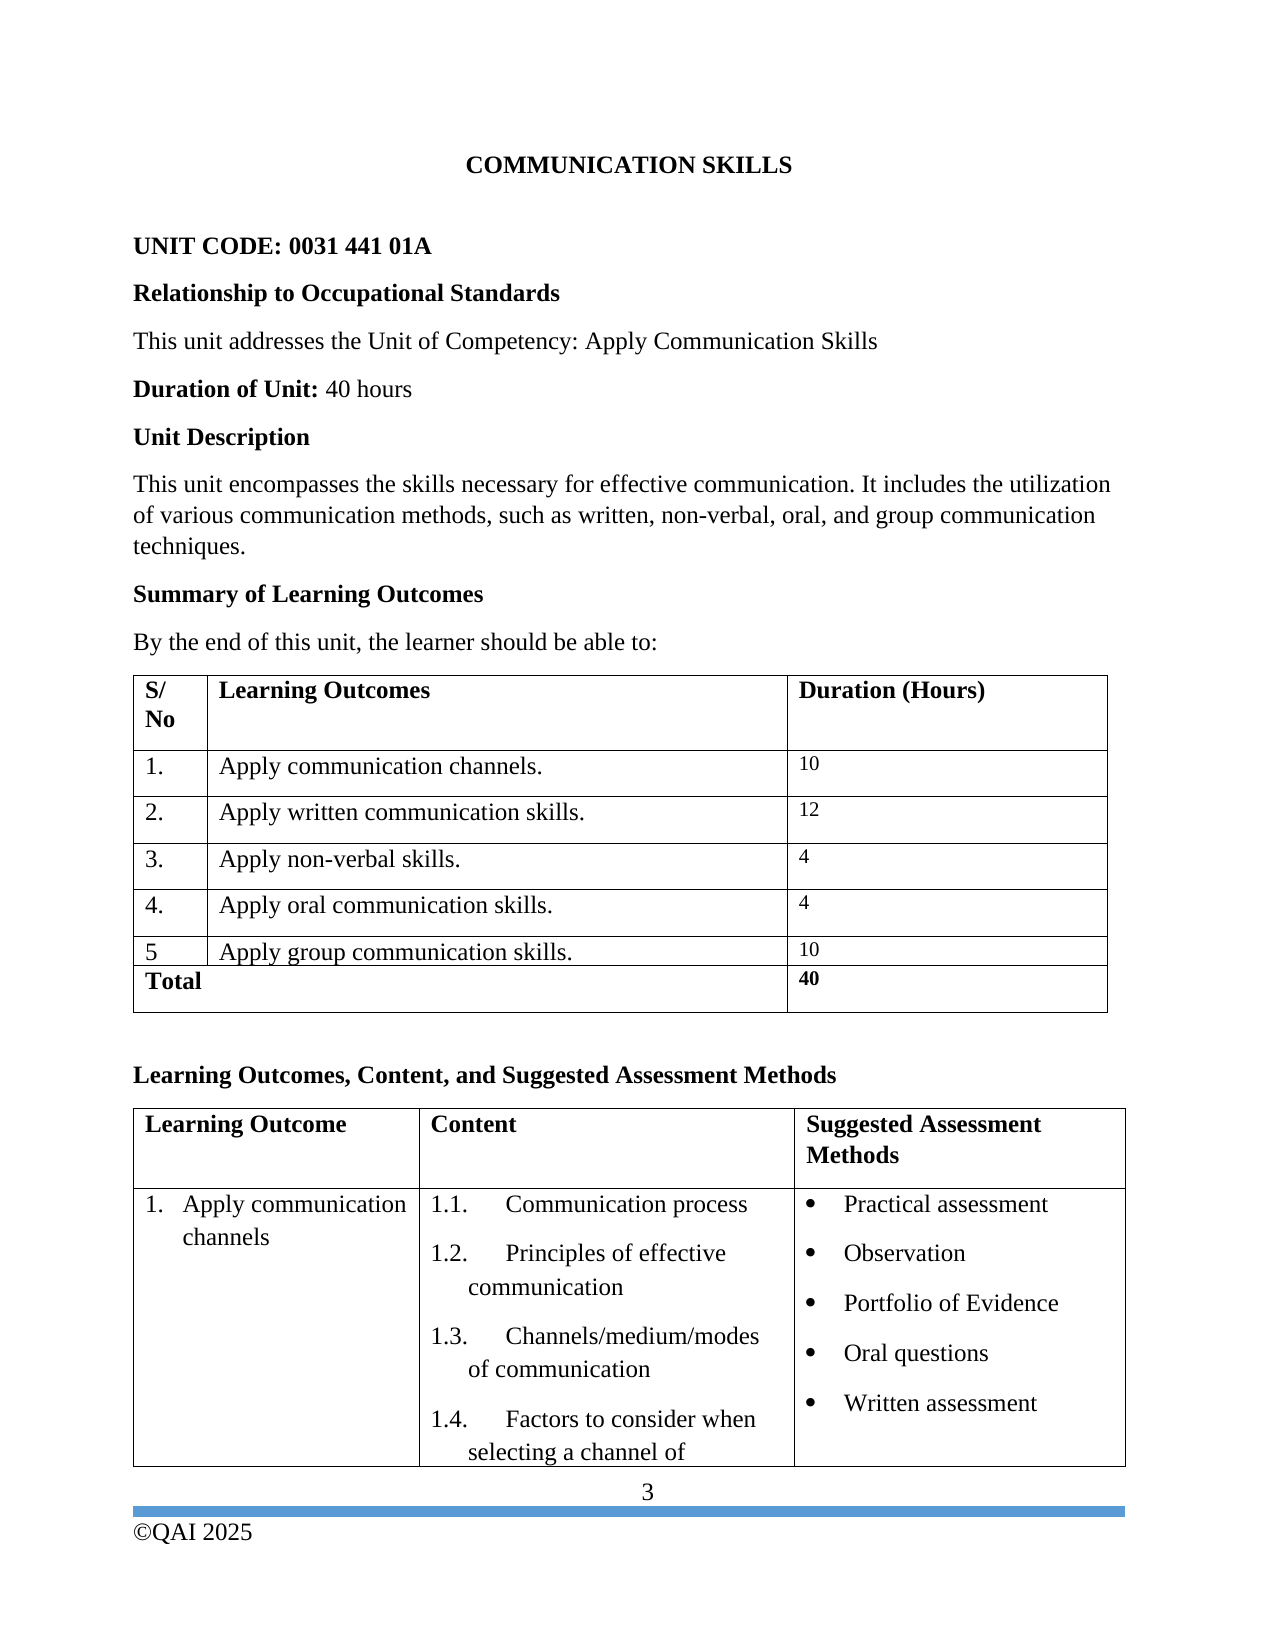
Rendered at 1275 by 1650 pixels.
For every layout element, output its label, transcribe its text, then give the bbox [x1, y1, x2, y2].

table_cell 5 [134, 937, 207, 965]
table_cell Total [134, 966, 787, 1012]
table_cell Apply written communication skills. [208, 797, 787, 843]
table_cell 2. [134, 797, 207, 843]
table_cell 40 [788, 966, 1107, 1012]
text Unit Description [133, 422, 1125, 450]
table_cell 10 [788, 937, 1107, 965]
table_header Learning Outcome [134, 1109, 419, 1188]
table_cell 10 [788, 751, 1107, 796]
table_cell 4 [788, 890, 1107, 936]
text Summary of Learning Outcomes [133, 579, 1125, 608]
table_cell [795, 1189, 1125, 1466]
text UNIT CODE: 0031 441 01A [133, 231, 1125, 259]
table_cell 1. [134, 751, 207, 796]
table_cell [134, 1189, 419, 1466]
table_cell Apply oral communication skills. [208, 890, 787, 936]
text This unit encompasses the skills necessary for effective communication. It includes the utilization of various communication methods, such as written, non-verbal, oral, and group communication techniques. [133, 469, 1125, 560]
table_cell 3. [134, 844, 207, 889]
text Duration of Unit: 40 hours [133, 374, 1125, 403]
table_header Suggested Assessment Methods [795, 1109, 1125, 1188]
text Relationship to Occupational Standards [133, 278, 1125, 307]
text Learning Outcomes, Content, and Suggested Assessment Methods [133, 1061, 1125, 1089]
table_cell Apply group communication skills. [208, 937, 787, 965]
subtitle COMMUNICATION SKILLS [133, 150, 1125, 179]
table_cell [420, 1189, 794, 1466]
table_cell 4 [788, 844, 1107, 889]
table_header Duration (Hours) [788, 676, 1107, 750]
table_cell Apply non-verbal skills. [208, 844, 787, 889]
table_cell 4. [134, 890, 207, 936]
table_header S/No [134, 676, 207, 750]
table_cell 12 [788, 797, 1107, 843]
text This unit addresses the Unit of Competency: Apply Communication Skills [133, 326, 1125, 355]
table_cell Apply communication channels. [208, 751, 787, 796]
table_header Learning Outcomes [208, 676, 787, 750]
table_header Content [420, 1109, 794, 1188]
text By the end of this unit, the learner should be able to: [133, 627, 1125, 656]
